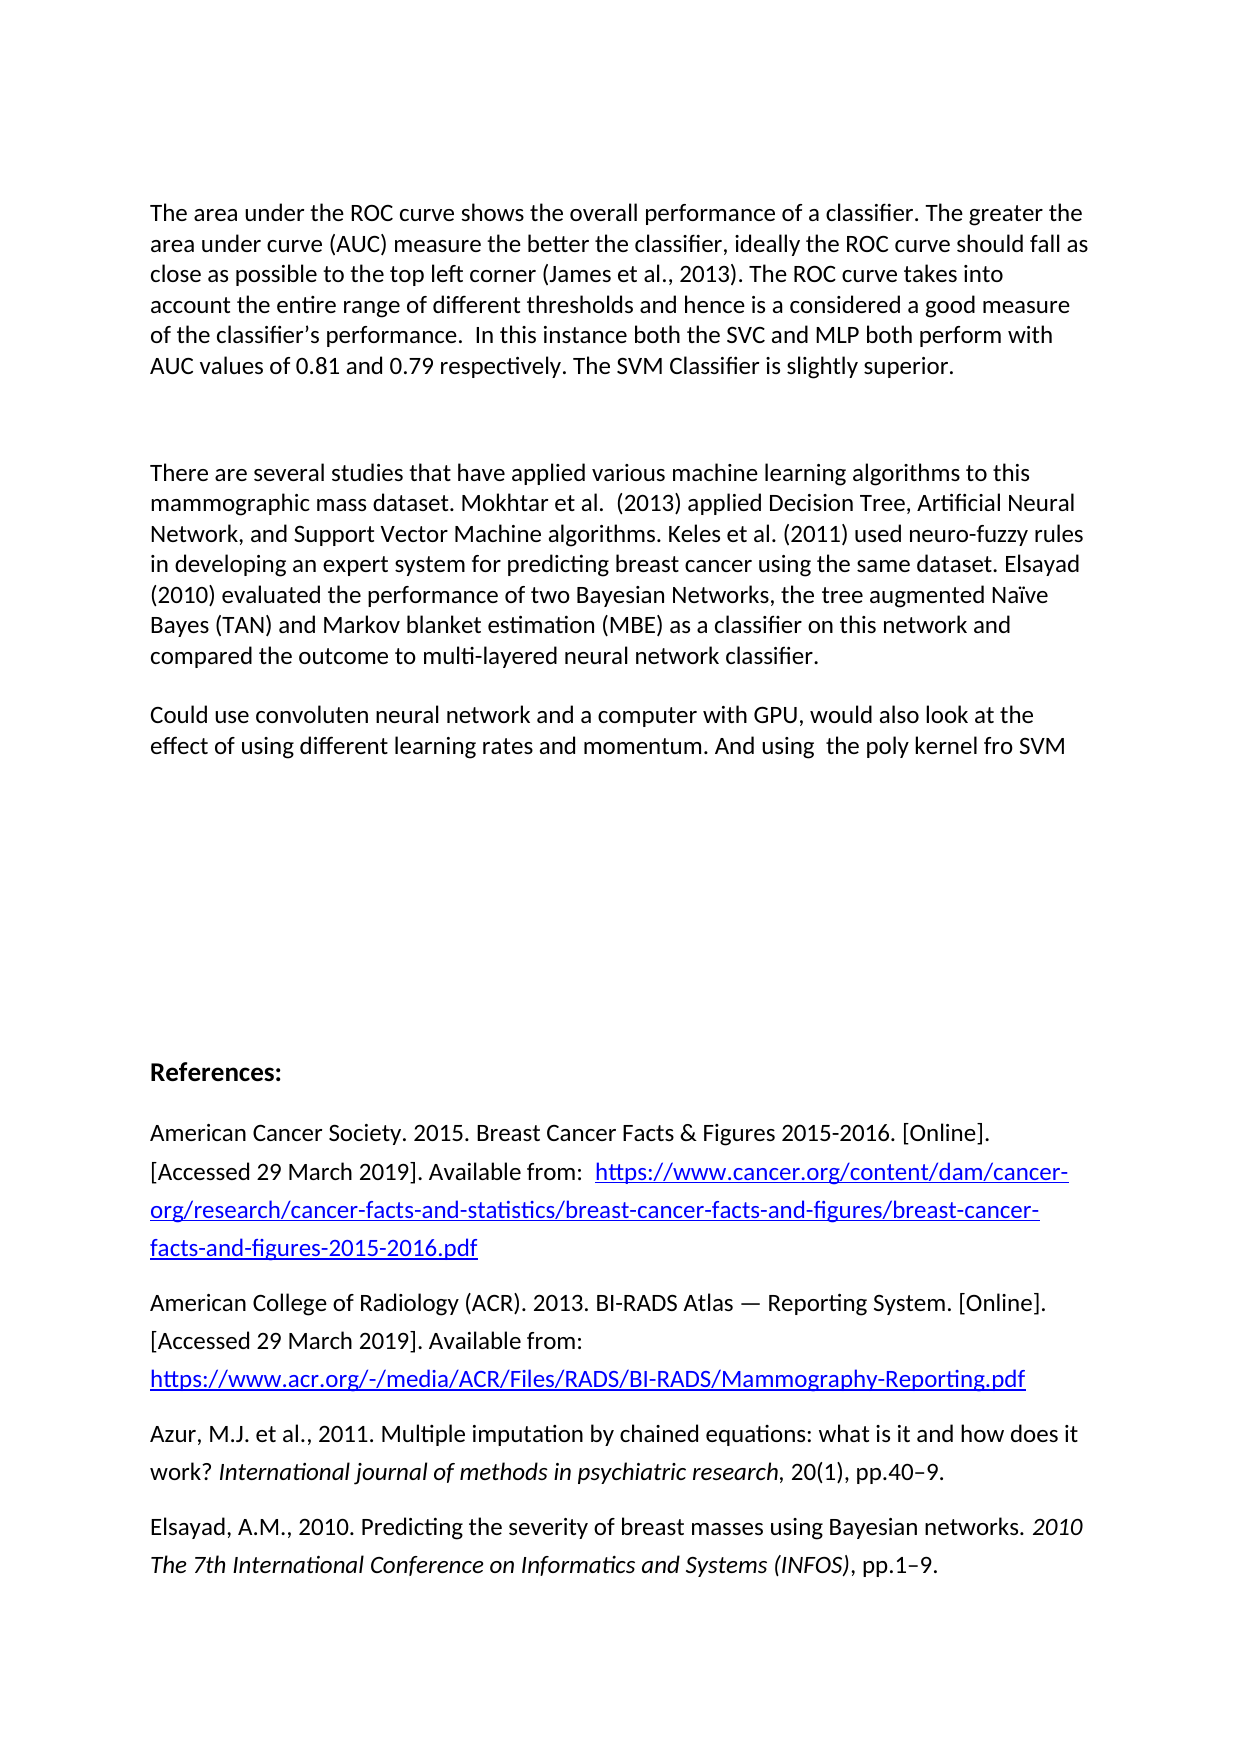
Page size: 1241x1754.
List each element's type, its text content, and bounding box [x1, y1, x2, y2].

text American College of Radiology (ACR). 2013. BI-RADS Atlas — Reporting System. [Online]. [Accessed 29 March 2019]. Available from: https://www.acr.org/-/media/ACR/Files/RADS/BI-RADS/Mammography-Reporting.pdf [150, 1287, 1090, 1393]
text There are several studies that have applied various machine learning algorithms to this mammographic mass dataset. Mokhtar et al. (2013) applied Decision Tree, Artificial Neural Network, and Support Vector Machine algorithms. Keles et al. (2011) used neuro-fuzzy rules in developing an expert system for predicting breast cancer using the same dataset. Elsayad (2010) evaluated the performance of two Bayesian Networks, the tree augmented Naïve Bayes (TAN) and Markov blanket estimation (MBE) as a classifier on this network and compared the outcome to multi-layered neural network classifier. [150, 457, 1090, 670]
text References: [150, 1055, 1090, 1088]
text Elsayad, A.M., 2010. Predicting the severity of breast masses using Bayesian networks. 2010 The 7th International Conference on Informatics and Systems (INFOS), pp.1–9. [150, 1511, 1090, 1579]
text American Cancer Society. 2015. Breast Cancer Facts & Figures 2015-2016. [Online]. [Accessed 29 March 2019]. Available from: https://www.cancer.org/content/dam/cancer-org/research/cancer-facts-and-statistics/breast-cancer-facts-and-figures/breast-cancer-facts-and-figures-2015-2016.pdf [150, 1117, 1090, 1262]
text Azur, M.J. et al., 2011. Multiple imputation by chained equations: what is it and how does it work? International journal of methods in psychiatric research, 20(1), pp.40–9. [150, 1418, 1090, 1486]
text The area under the ROC curve shows the overall performance of a classifier. The greater the area under curve (AUC) measure the better the classifier, ideally the ROC curve should fall as close as possible to the top left corner (James et al., 2013). The ROC curve takes into account the entire range of different thresholds and hence is a considered a good measure of the classifier’s performance. In this instance both the SVC and MLP both perform with AUC values of 0.81 and 0.79 respectively. The SVM Classifier is slightly superior. [150, 197, 1090, 380]
text Could use convoluten neural network and a computer with GPU, would also look at the effect of using different learning rates and momentum. And using the poly kernel fro SVM [150, 699, 1090, 761]
